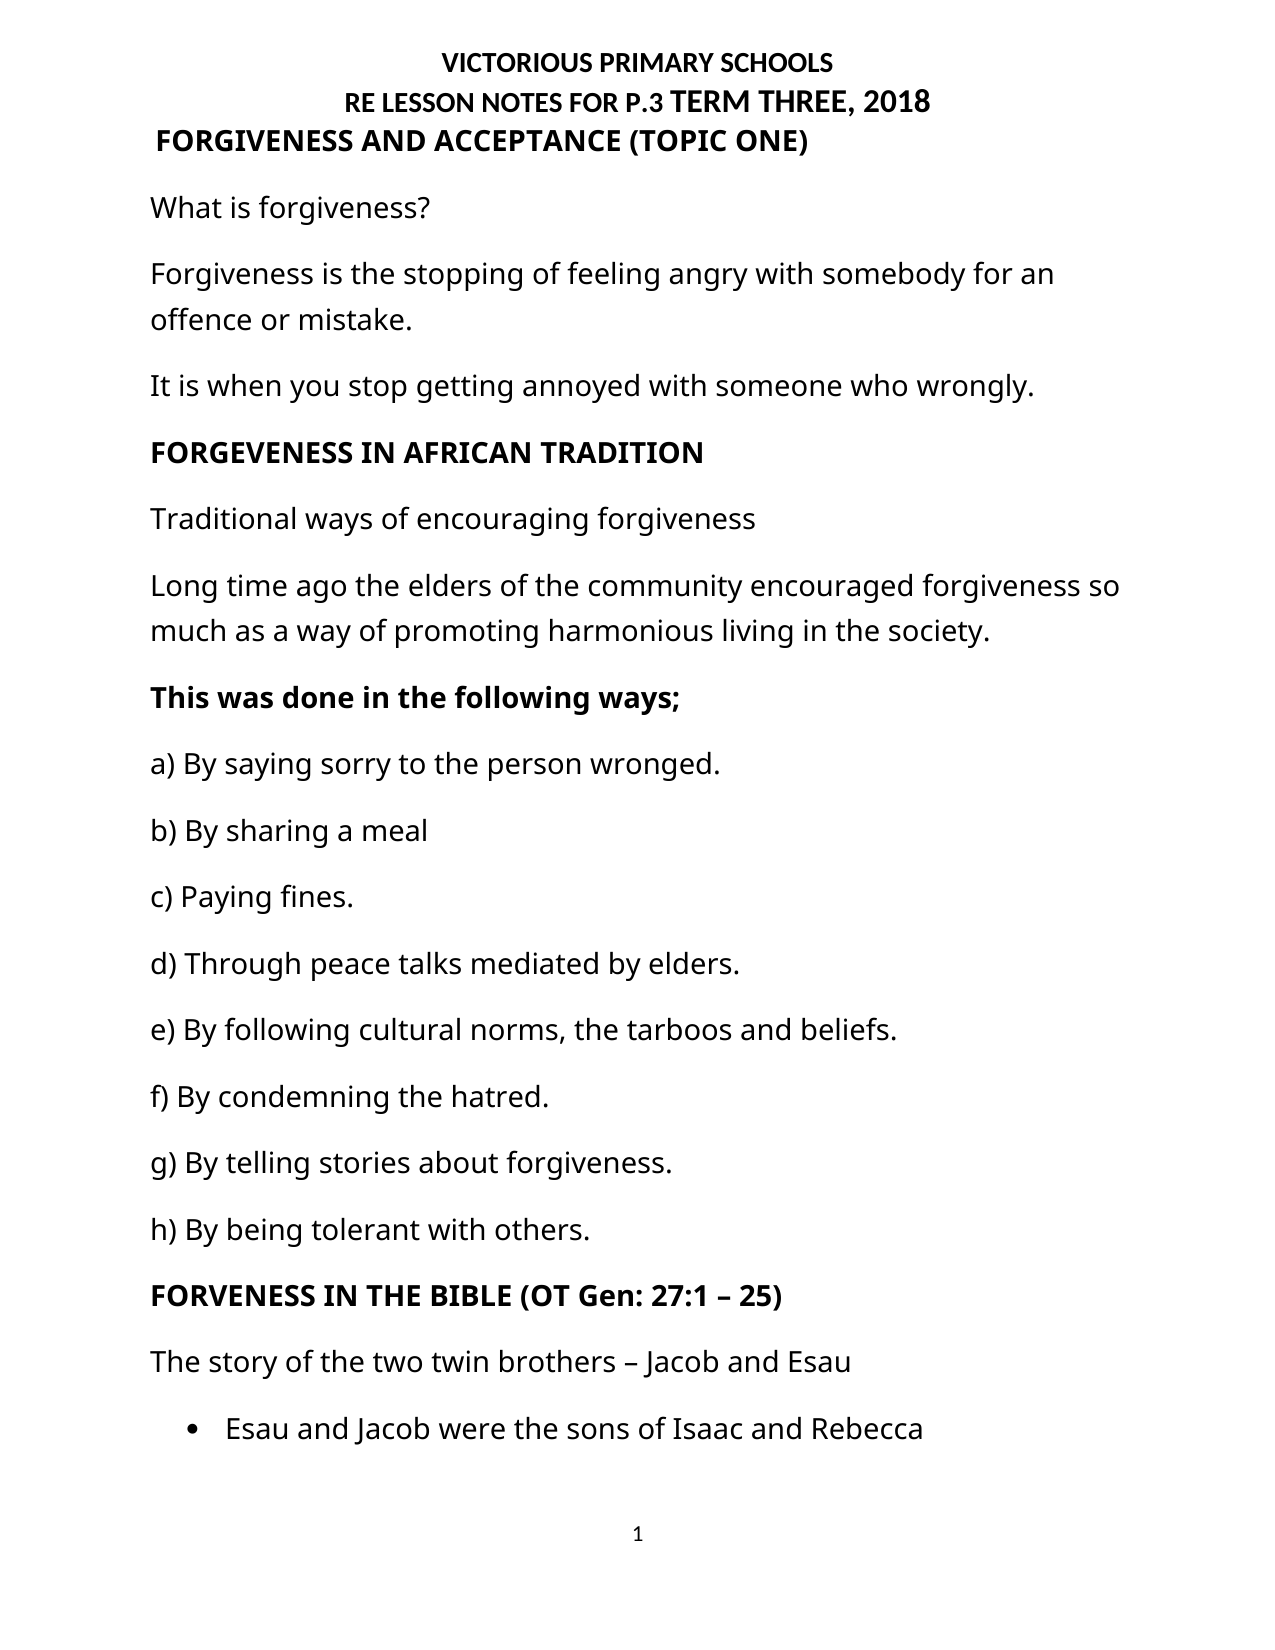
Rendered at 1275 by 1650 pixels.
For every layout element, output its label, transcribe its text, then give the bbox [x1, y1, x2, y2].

text Long time ago the elders of the community encouraged forgiveness so much as a way of promoting harmonious living in the society. [150, 565, 1125, 650]
text h) By being tolerant with others. [150, 1209, 1125, 1248]
text It is when you stop getting annoyed with someone who wrongly. [150, 366, 1125, 405]
text g) By telling stories about forgiveness. [150, 1142, 1125, 1182]
text RE LESSON NOTES FOR P.3 TERM THREE, 2018 [150, 80, 1125, 121]
list Esau and Jacob were the sons of Isaac and Rebecca [187, 1408, 1125, 1448]
text c) Paying fines. [150, 877, 1125, 916]
text Forgiveness is the stopping of feeling angry with somebody for an offence or mistake. [150, 254, 1125, 339]
text What is forgiveness? [150, 187, 1125, 227]
text d) Through peace talks mediated by elders. [150, 943, 1125, 983]
text The story of the two twin brothers – Jacob and Esau [150, 1342, 1125, 1381]
text a) By saying sorry to the person wronged. [150, 744, 1125, 783]
text VICTORIOUS PRIMARY SCHOOLS [150, 44, 1125, 80]
text f) By condemning the hatred. [150, 1076, 1125, 1116]
text Traditional ways of encouraging forgiveness [150, 499, 1125, 538]
text e) By following cultural norms, the tarboos and beliefs. [150, 1009, 1125, 1049]
text FORGEVENESS IN AFRICAN TRADITION [150, 432, 1125, 472]
text FORVENESS IN THE BIBLE (OT Gen: 27:1 – 25) [150, 1275, 1125, 1315]
text This was done in the following ways; [150, 677, 1125, 717]
text FORGIVENESS AND ACCEPTANCE (TOPIC ONE) [150, 121, 1125, 160]
text b) By sharing a meal [150, 810, 1125, 850]
